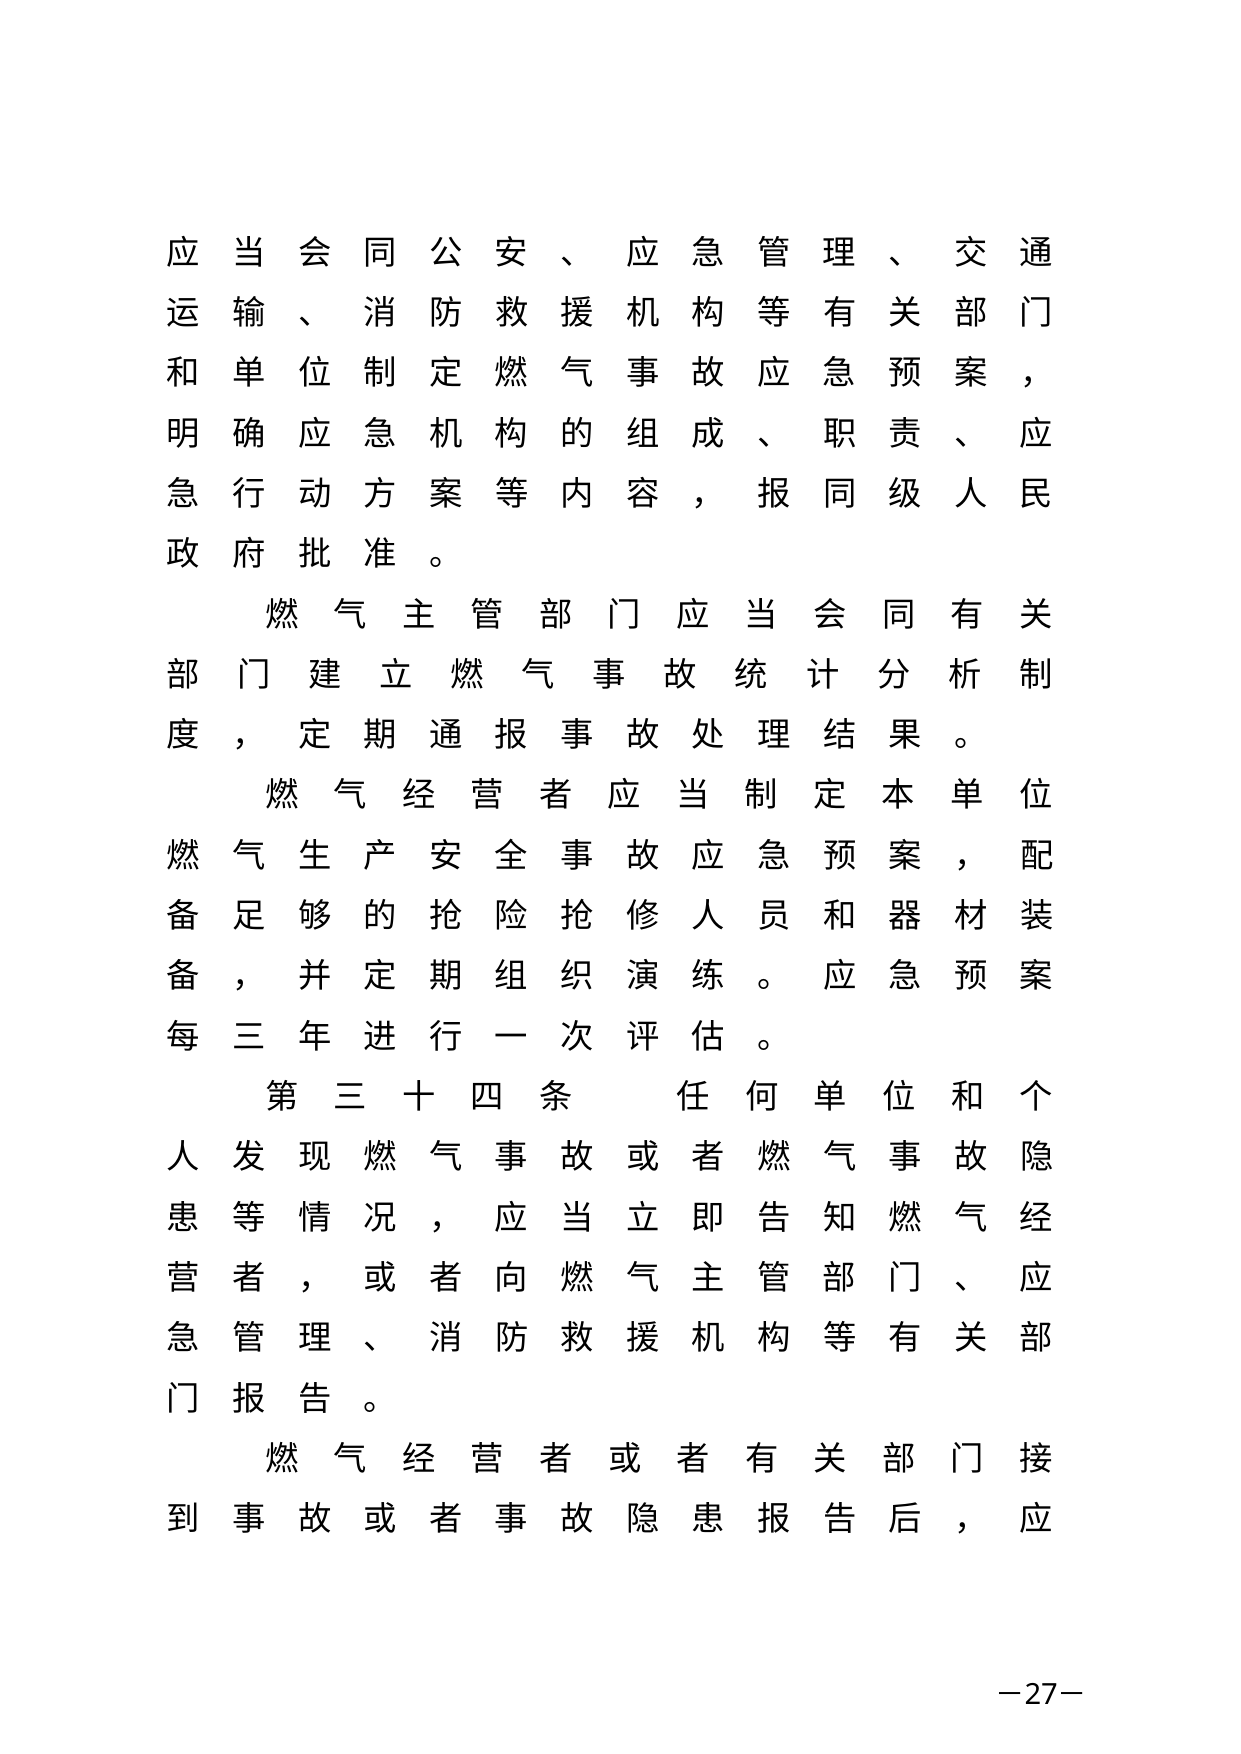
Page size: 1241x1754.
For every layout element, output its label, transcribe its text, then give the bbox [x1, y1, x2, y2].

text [167, 1426, 1085, 1546]
text 燃气主管部门应当会同有关部门建立燃气事故统计分析制度，定期通报事故处理结果。 [167, 581, 1085, 762]
text 第三十四条 任何单位和个人发现燃气事故或者燃气事故隐患等情况，应当立即告知燃气经营者，或者向燃气主管部门、应急管理、消防救援机构等有关部门报告。 [167, 1064, 1085, 1426]
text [167, 219, 1085, 581]
text 燃气经营者应当制定本单位燃气生产安全事故应急预案，配备足够的抢险抢修人员和器材装备，并定期组织演练。应急预案每三年进行一次评估。 [167, 762, 1085, 1064]
